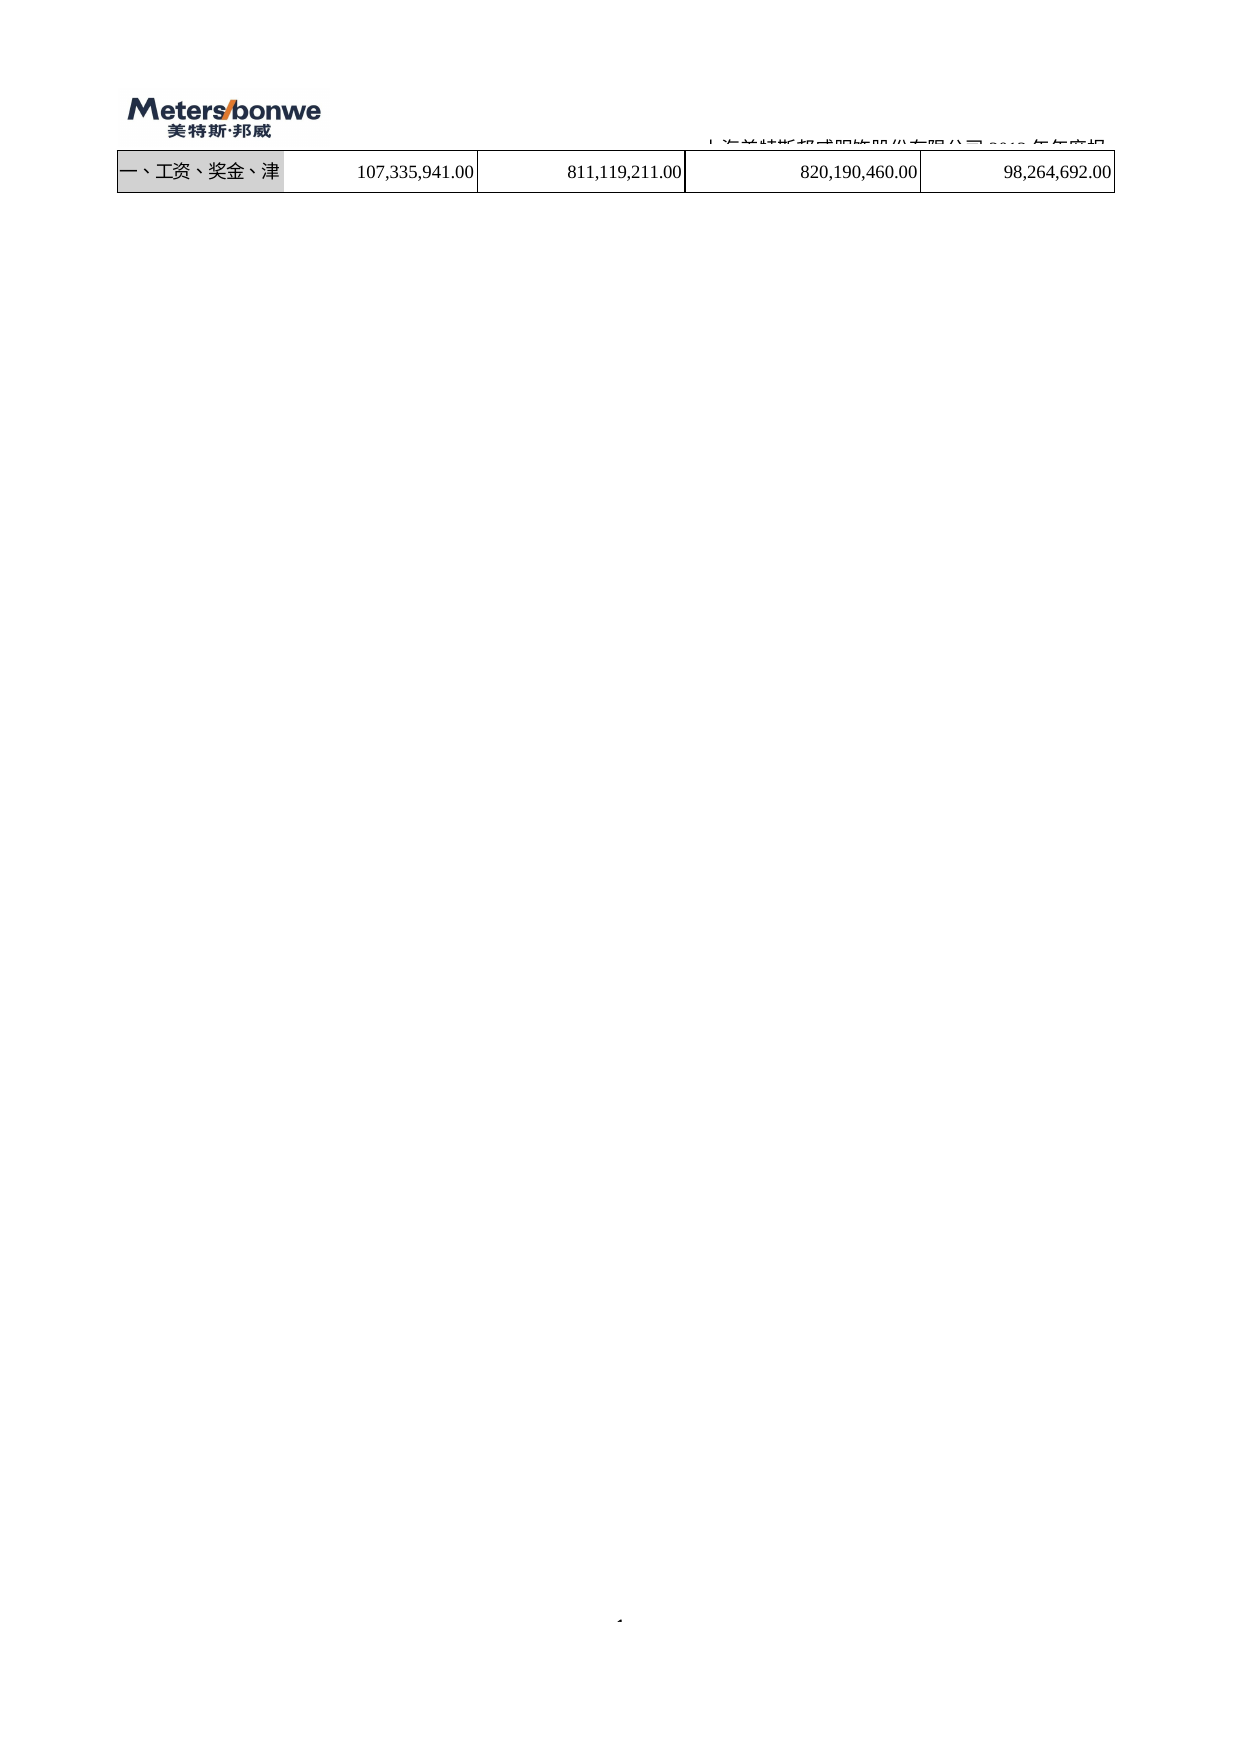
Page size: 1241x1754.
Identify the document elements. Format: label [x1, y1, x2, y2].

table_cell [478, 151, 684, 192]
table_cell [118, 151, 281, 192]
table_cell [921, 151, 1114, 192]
picture [118, 88, 330, 147]
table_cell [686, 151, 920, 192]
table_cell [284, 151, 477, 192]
